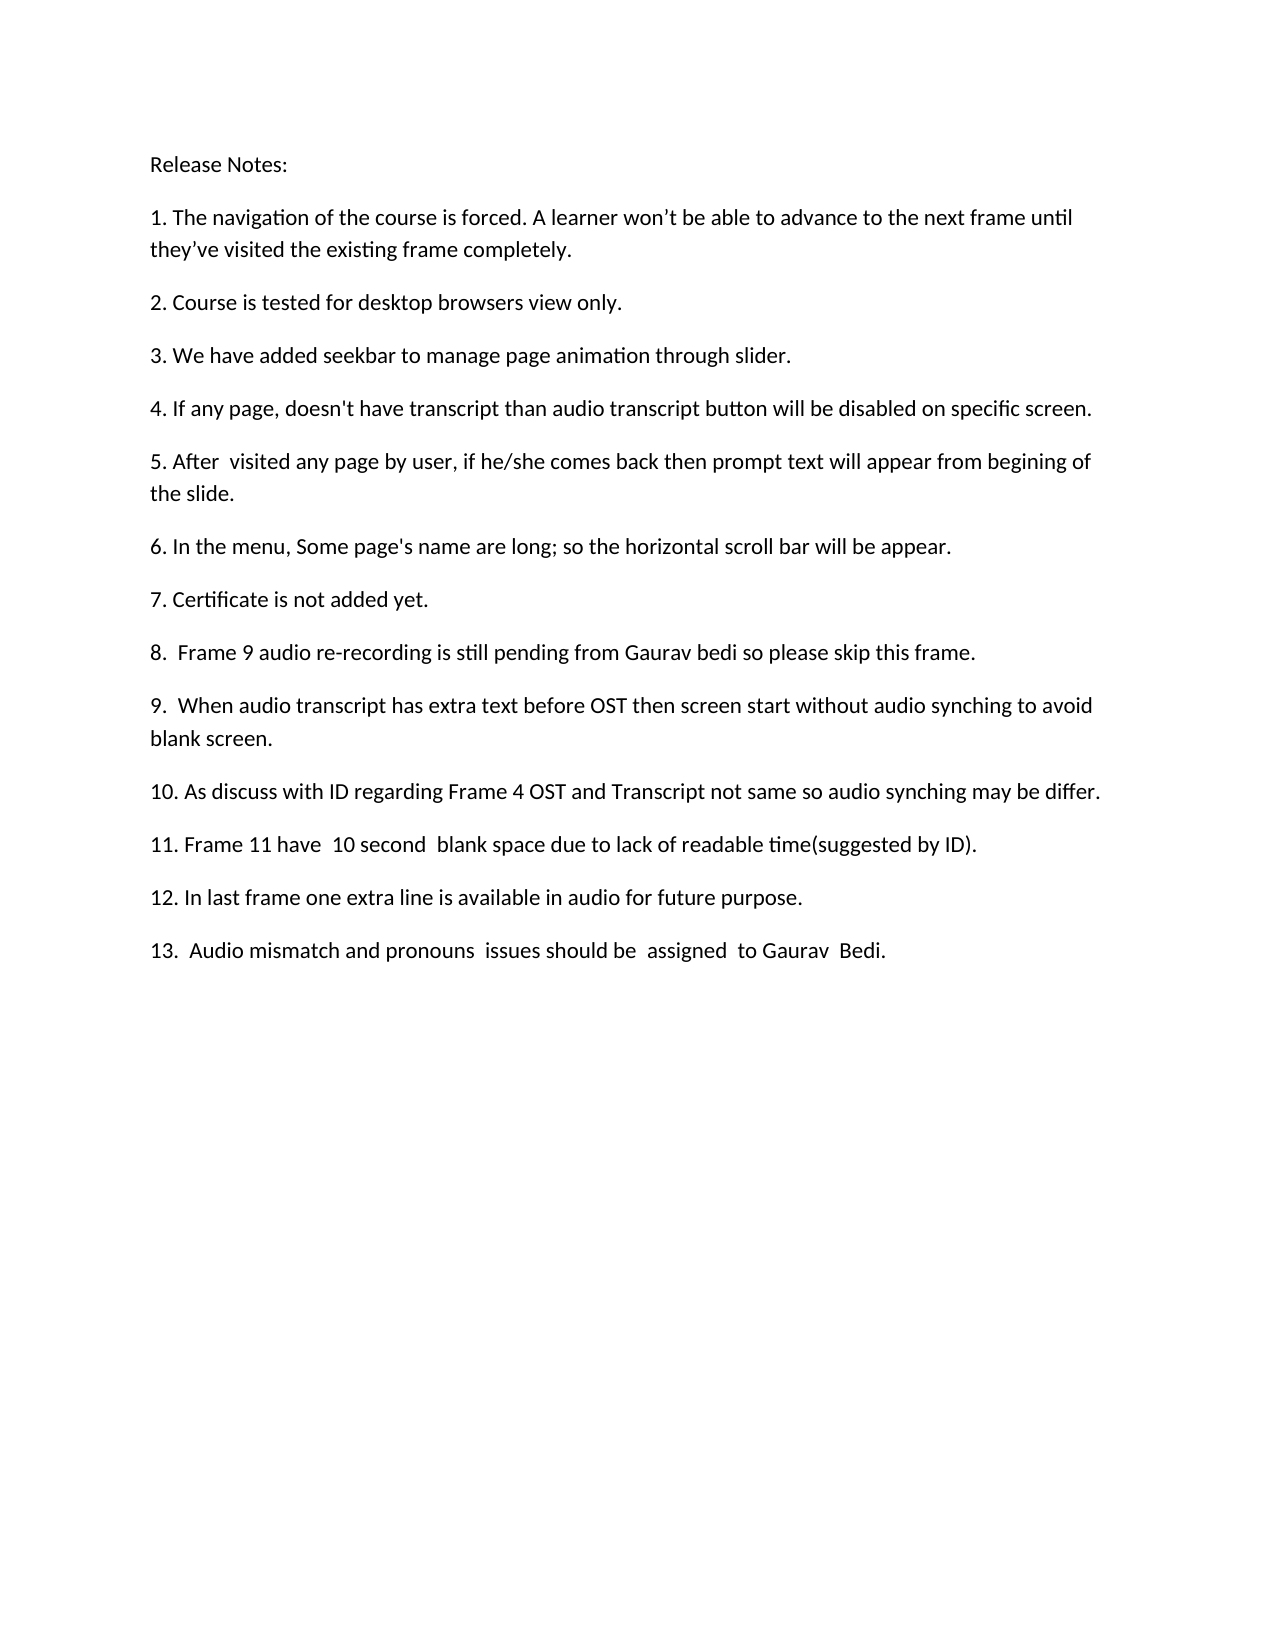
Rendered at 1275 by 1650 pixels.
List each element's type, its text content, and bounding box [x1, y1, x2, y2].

text 1. The navigation of the course is forced. A learner won’t be able to advance to the next frame until they’ve visited the existing frame completely. [150, 203, 1125, 263]
text 9. When audio transcript has extra text before OST then screen start without audio synching to avoid blank screen. [150, 692, 1125, 752]
text 5. After visited any page by user, if he/she comes back then prompt text will appear from begining of the slide. [150, 447, 1125, 507]
text 2. Course is tested for desktop browsers view only. [150, 288, 1125, 316]
text 10. As discuss with ID regarding Frame 4 OST and Transcript not same so audio synching may be differ. [150, 777, 1125, 805]
text 7. Certificate is not added yet. [150, 586, 1125, 613]
text 11. Frame 11 have 10 second blank space due to lack of readable time(suggested by ID). [150, 830, 1125, 858]
text 4. If any page, doesn't have transcript than audio transcript button will be disabled on specific screen. [150, 394, 1125, 422]
text 3. We have added seekbar to manage page animation through slider. [150, 341, 1125, 369]
text 12. In last frame one extra line is available in audio for future purpose. [150, 883, 1125, 911]
text 13. Audio mismatch and pronouns issues should be assigned to Gaurav Bedi. [150, 936, 1125, 964]
text Release Notes: [150, 150, 1125, 178]
text 6. In the menu, Some page's name are long; so the horizontal scroll bar will be appear. [150, 532, 1125, 561]
text 8. Frame 9 audio re-recording is still pending from Gaurav bedi so please skip this frame. [150, 638, 1125, 667]
